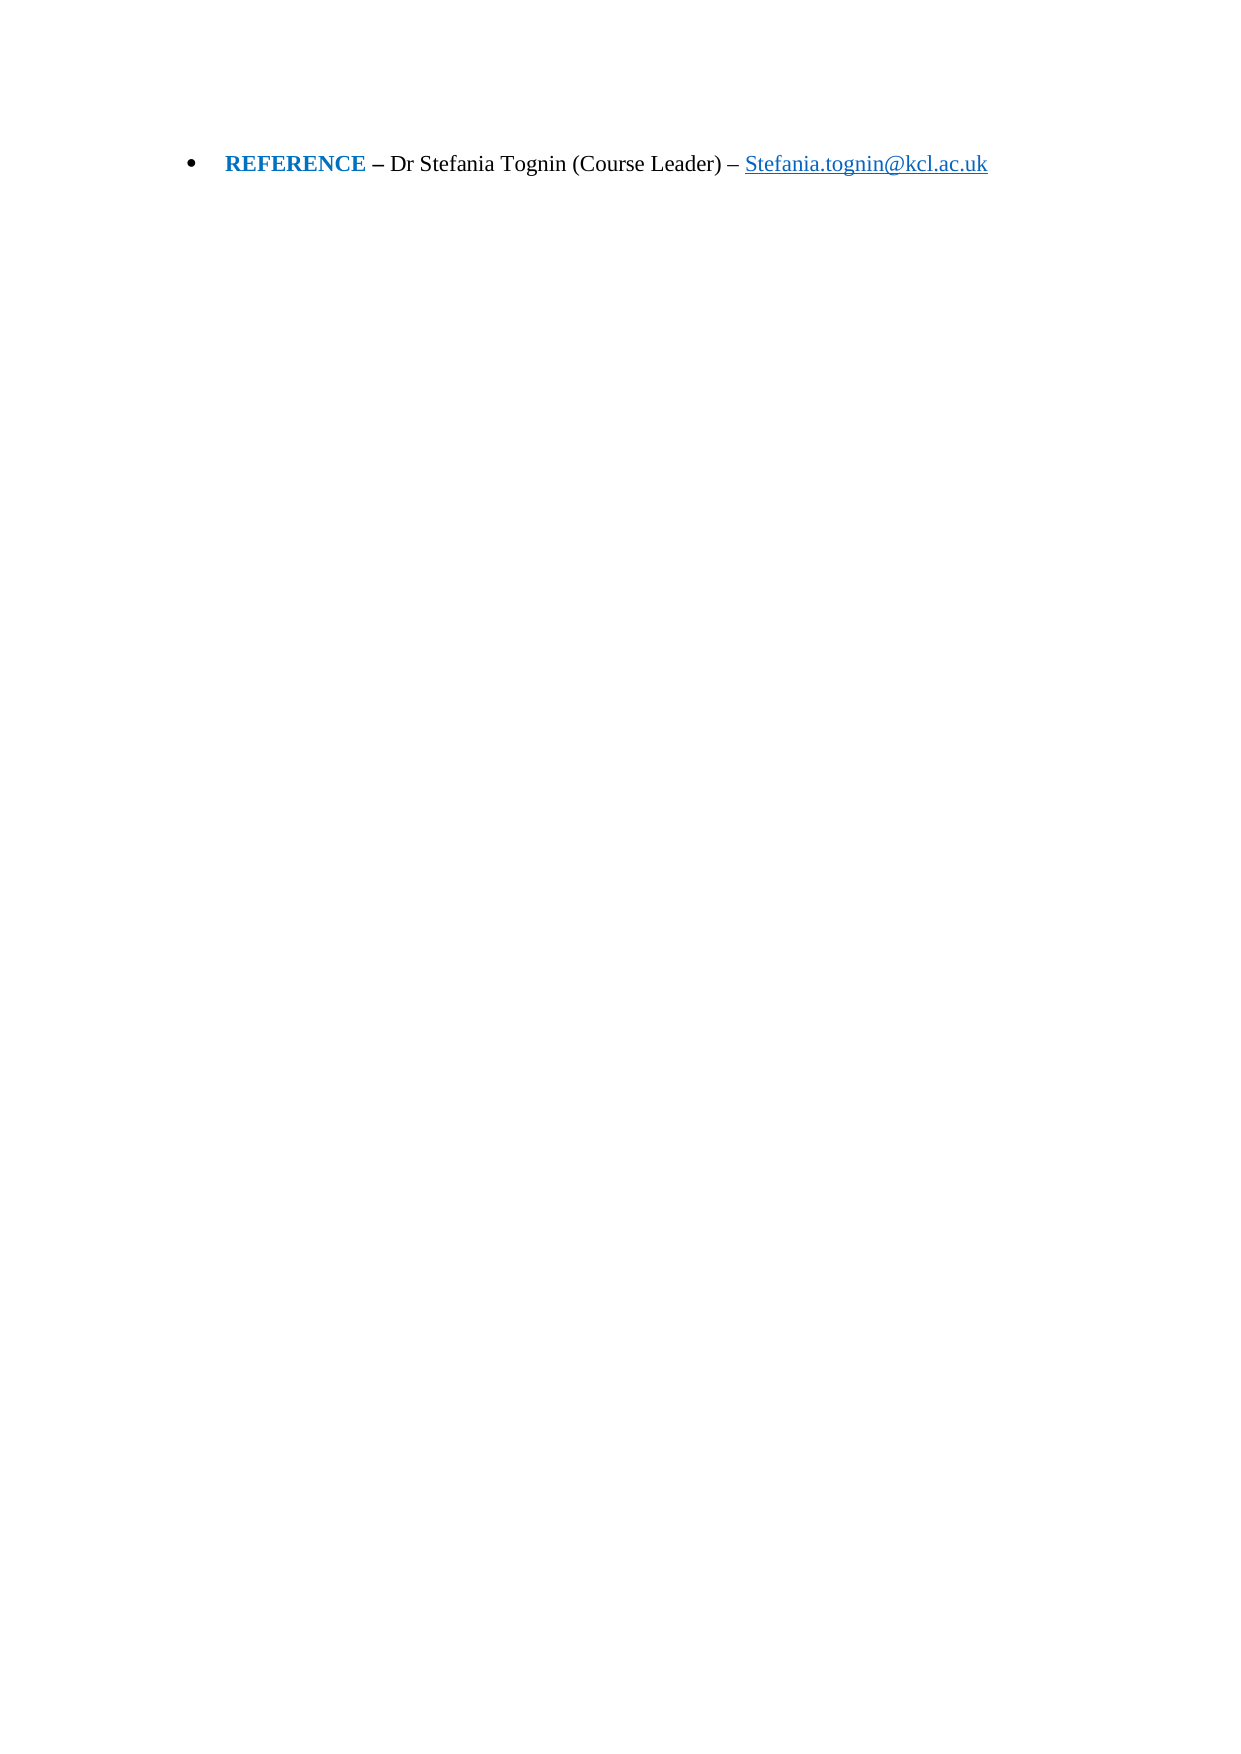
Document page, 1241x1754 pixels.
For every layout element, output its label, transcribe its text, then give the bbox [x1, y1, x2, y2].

list REFERENCE – Dr Stefania Tognin (Course Leader) – Stefania.tognin@kcl.ac.uk [187, 150, 1090, 176]
